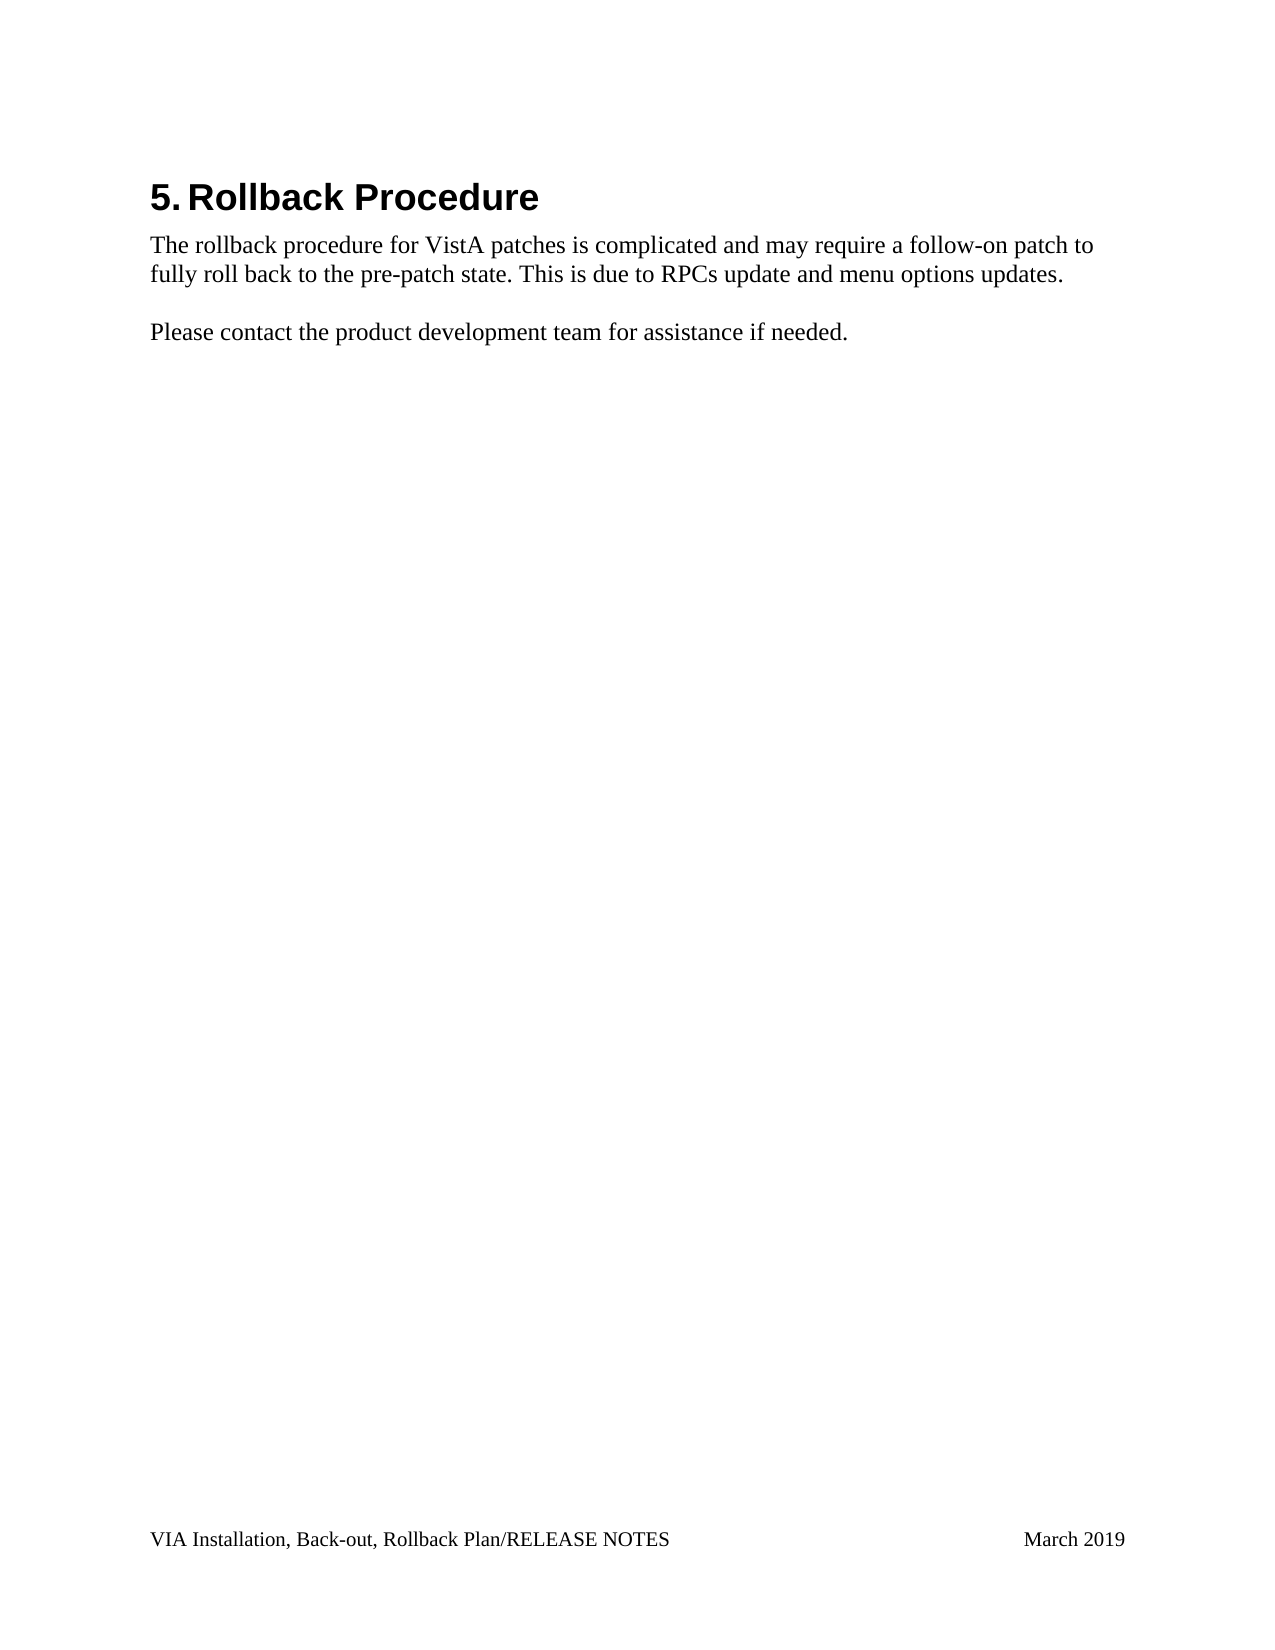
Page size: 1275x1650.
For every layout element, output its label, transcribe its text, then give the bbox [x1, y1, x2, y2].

text The rollback procedure for VistA patches is complicated and may require a follow-on patch to fully roll back to the pre-patch state. This is due to RPCs update and menu options updates. [150, 231, 1125, 288]
text Please contact the product development team for assistance if needed. [150, 317, 1125, 346]
subtitle Rollback Procedure [150, 175, 1125, 218]
